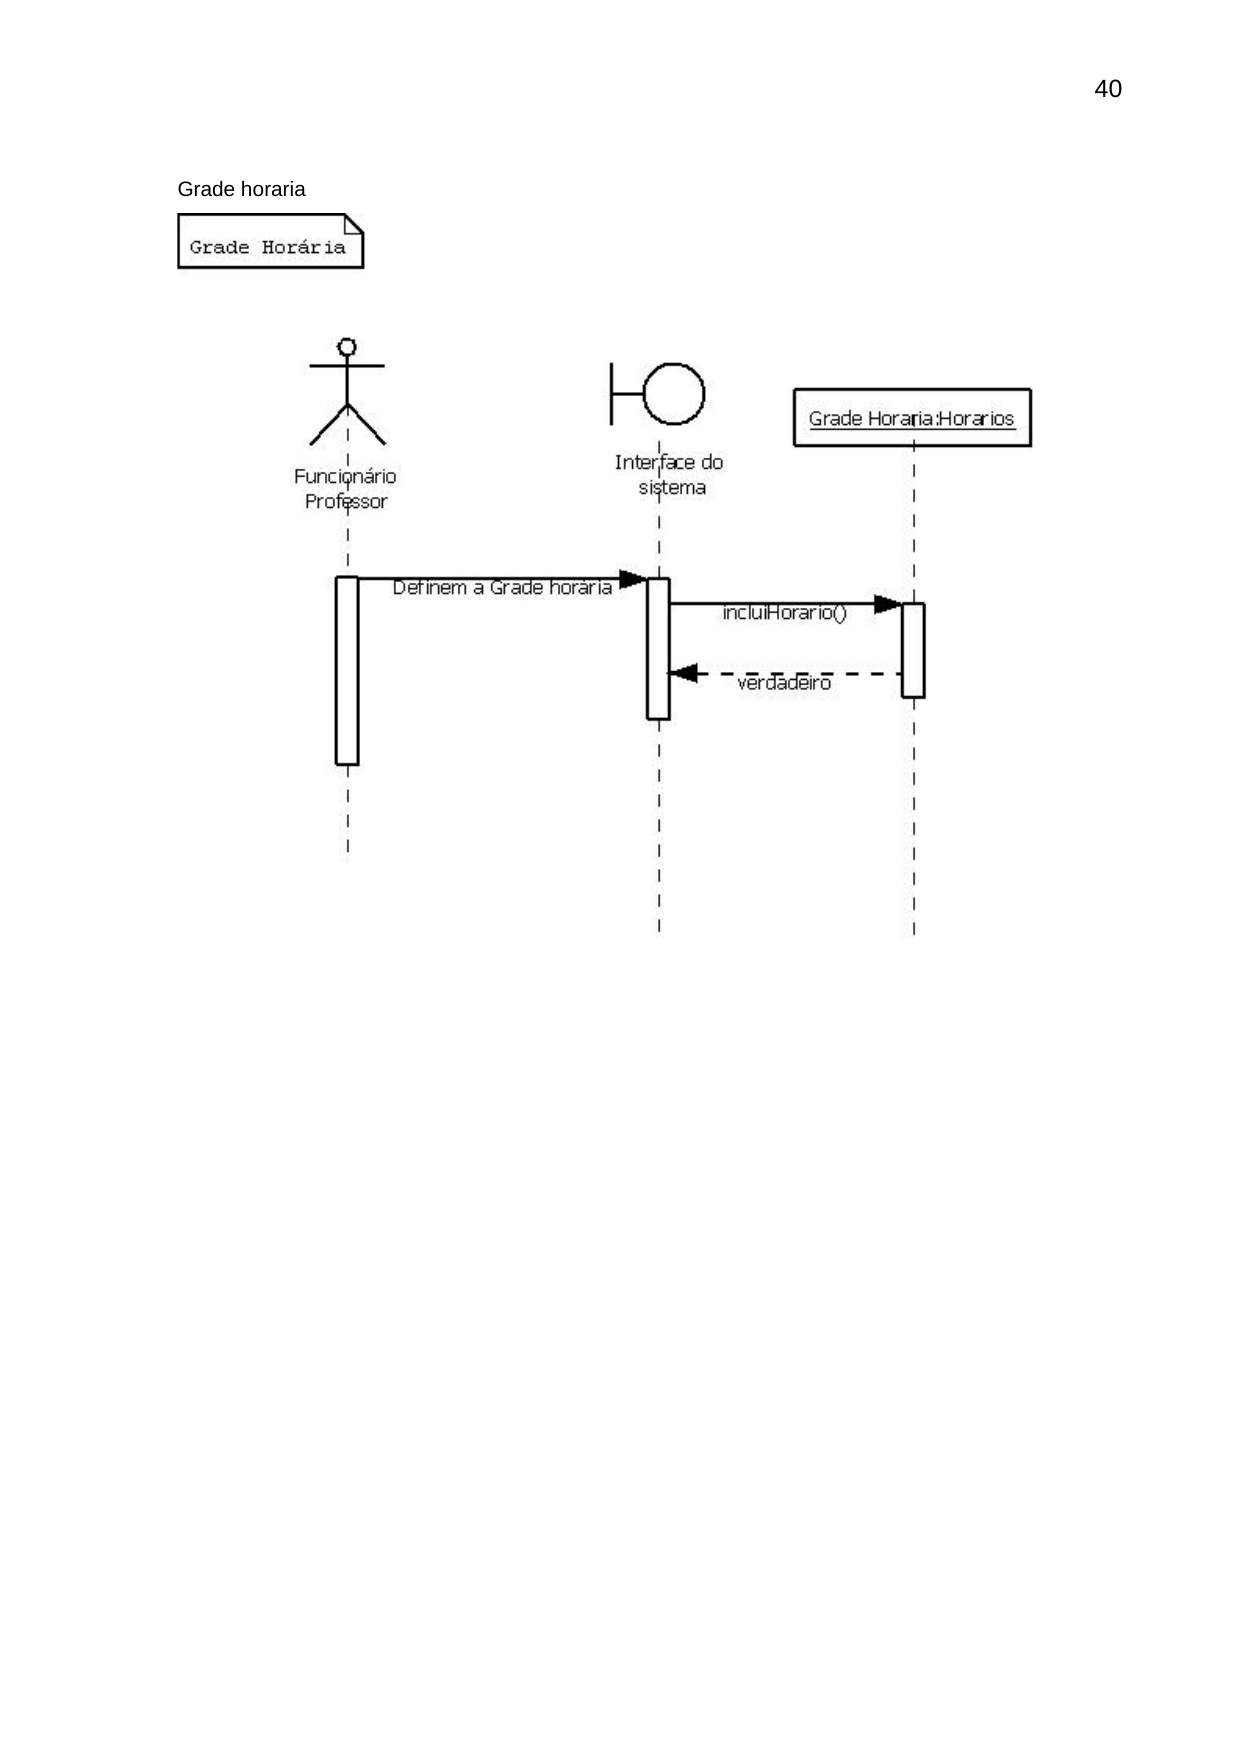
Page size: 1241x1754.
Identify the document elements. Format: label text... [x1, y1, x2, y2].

subtitle Grade horaria [177, 177, 1122, 201]
picture [177, 213, 1034, 940]
